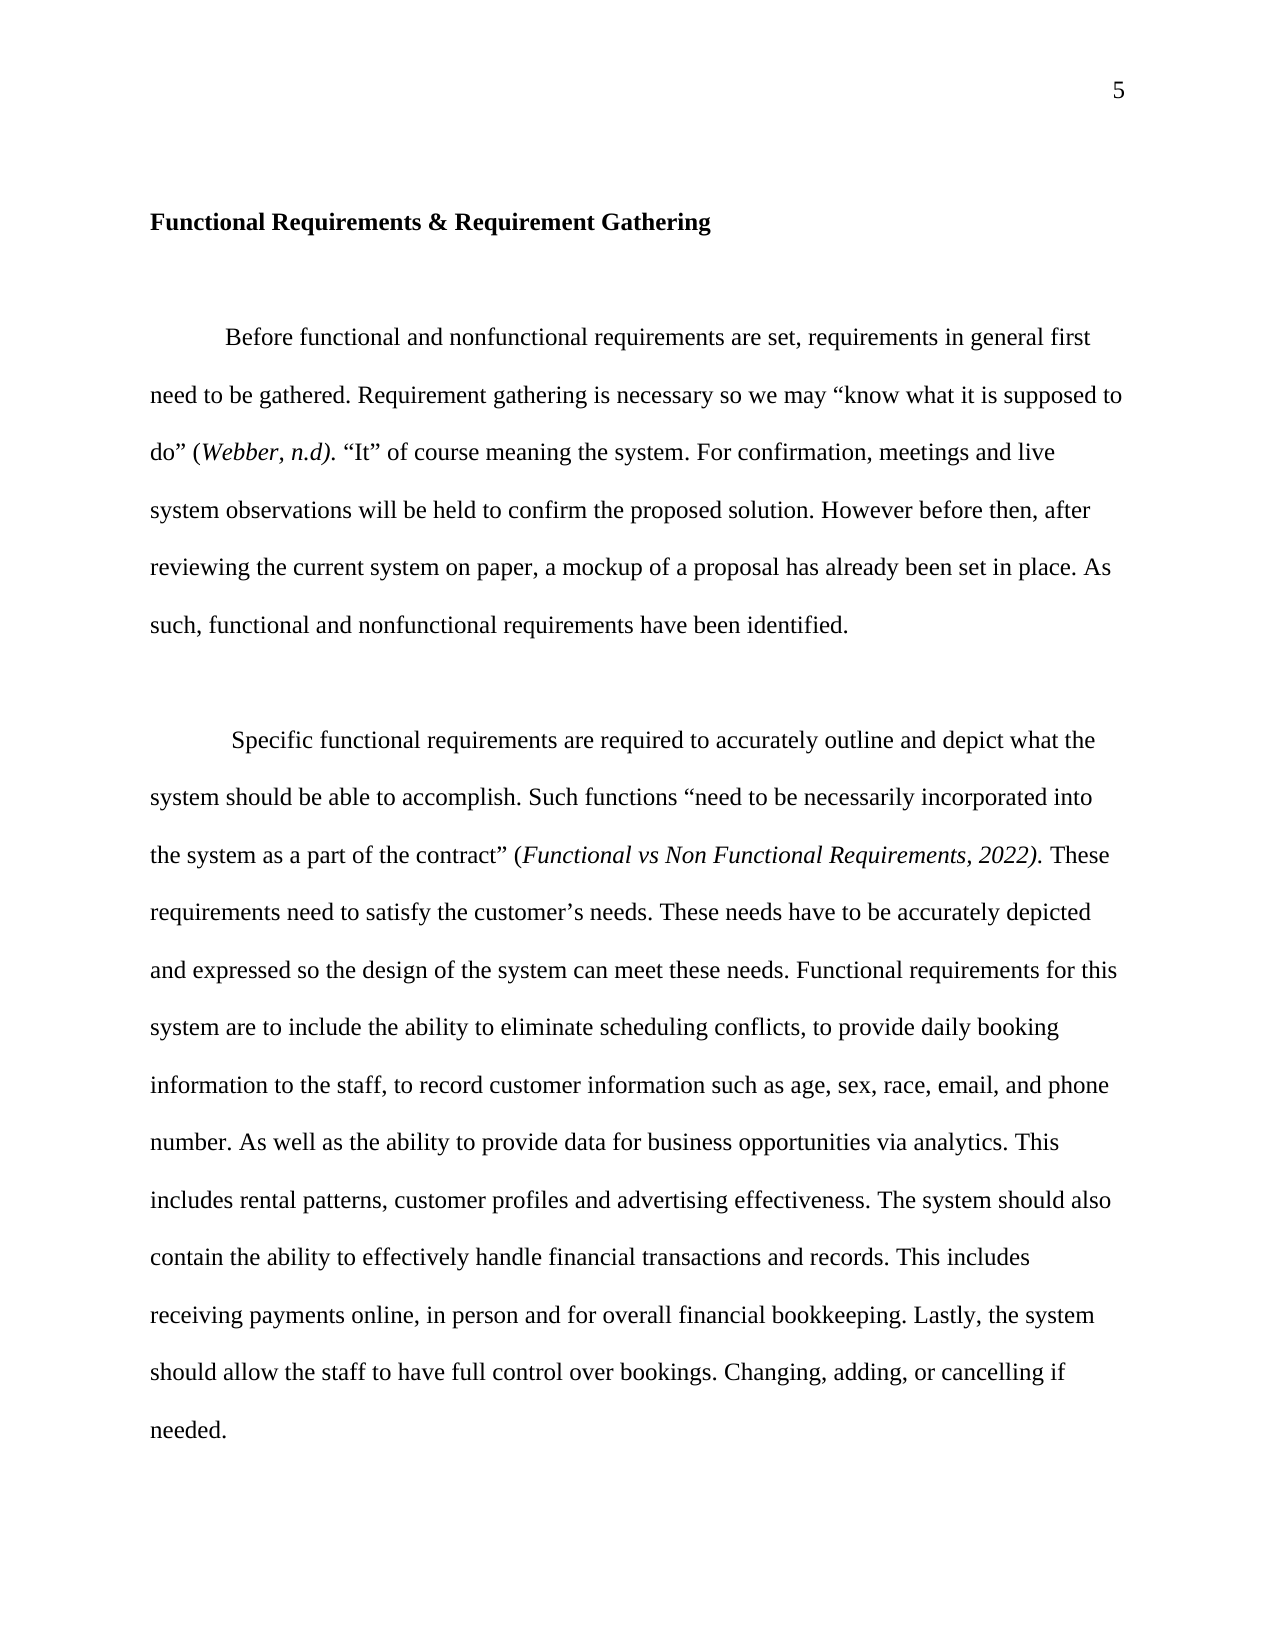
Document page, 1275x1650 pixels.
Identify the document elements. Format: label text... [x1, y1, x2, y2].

text Functional Requirements & Requirement Gathering [150, 207, 1125, 236]
text Specific functional requirements are required to accurately outline and depict what the system should be able to accomplish. Such functions “need to be necessarily incorporated into the system as a part of the contract” (Functional vs Non Functional Requirements, 2022). These requirements need to satisfy the customer’s needs. These needs have to be accurately depicted and expressed so the design of the system can meet these needs. Functional requirements for this system are to include the ability to eliminate scheduling conflicts, to provide daily booking information to the staff, to record customer information such as age, sex, race, email, and phone number. As well as the ability to provide data for business opportunities via analytics. This includes rental patterns, customer profiles and advertising effectiveness. The system should also contain the ability to effectively handle financial transactions and records. This includes receiving payments online, in person and for overall financial bookkeeping. Lastly, the system should allow the staff to have full control over bookings. Changing, adding, or cancelling if needed. [150, 725, 1125, 1444]
text Before functional and nonfunctional requirements are set, requirements in general first need to be gathered. Requirement gathering is necessary so we may “know what it is supposed to do” (Webber, n.d). “It” of course meaning the system. For confirmation, meetings and live system observations will be held to confirm the proposed solution. However before then, after reviewing the current system on paper, a mockup of a proposal has already been set in place. As such, functional and nonfunctional requirements have been identified. [150, 322, 1125, 639]
